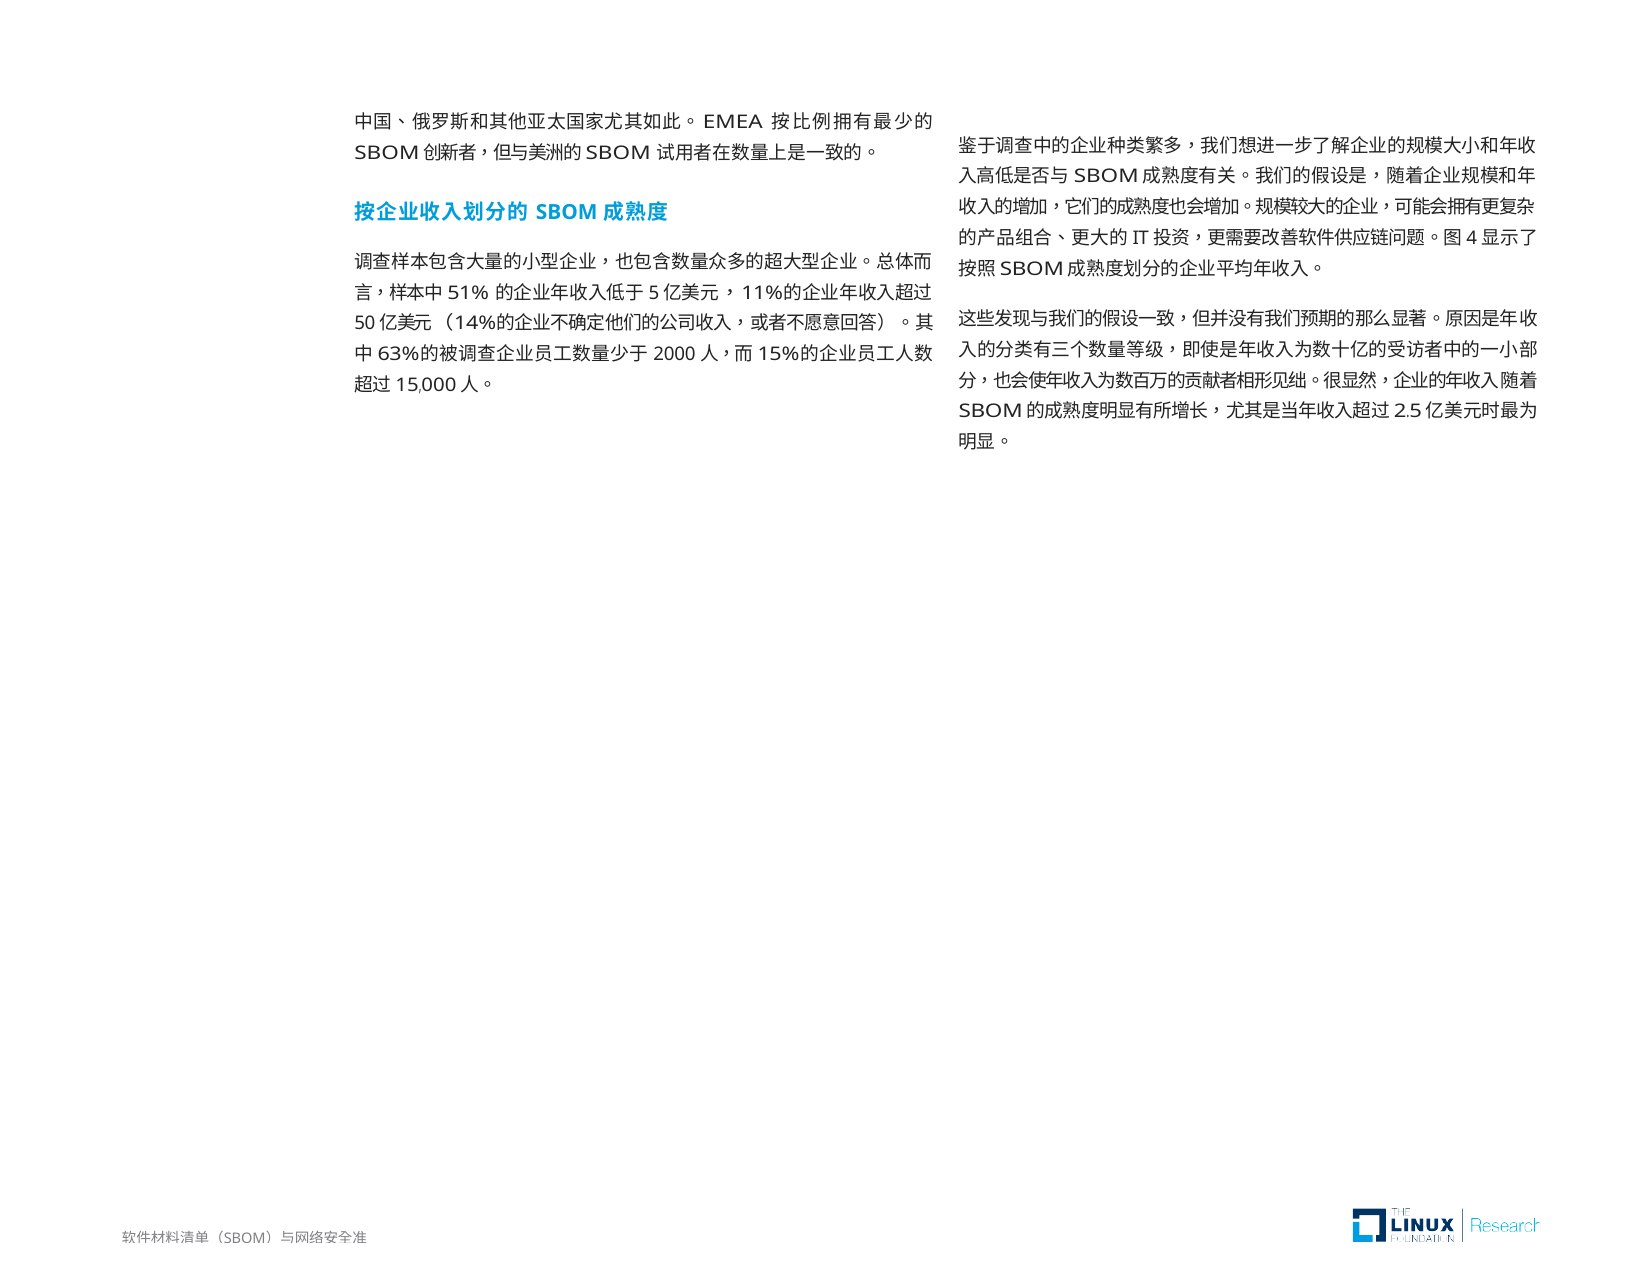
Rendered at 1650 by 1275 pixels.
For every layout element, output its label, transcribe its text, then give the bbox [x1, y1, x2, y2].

picture [1471, 1218, 1533, 1232]
text 调查样本包含大量的小型企业，也包含数量众多的超大型企业。总体而言，样本中51% 的企业年收入低于5亿美元，11%的企业年收入超过50亿美元（14%的企业不确定他们的公司收入，或者不愿意回答）。其中63%的被调查企业员工数量少于2000人，而15%的企业员工人数超过15,000人。 [354, 248, 933, 397]
picture [1536, 1218, 1541, 1232]
subtitle 按企业收入划分的 SBOM 成熟度 [354, 197, 933, 225]
text 鉴于调查中的企业种类繁多，我们想进一步了解企业的规模大小和年收入高低是否与 SBOM成熟度有关。我们的假设是，随着企业规模和年收入的增加，它们的成熟度也会增加。规模较大的企业，可能会拥有更复杂的产品组合、更大的IT投资，更需要改善软件供应链问题。图4显示了按照SBOM成熟度划分的企业平均年收入。 [958, 132, 1538, 281]
text 中国、俄罗斯和其他亚太国家尤其如此。EMEA 按比例拥有最少的SBOM创新者，但与美洲的 SBOM 试用者在数量上是一致的。 [354, 109, 933, 165]
text 这些发现与我们的假设一致，但并没有我们预期的那么显著。原因是年收入的分类有三个数量等级，即使是年收入为数十亿的受访者中的一小部分，也会使年收入为数百万的贡献者相形见绌。很显然，企业的年收入随着SBOM的成熟度明显有所增长，尤其是当年收入超过2.5亿美元时最为明显。 [958, 305, 1538, 454]
picture [1391, 1208, 1454, 1242]
